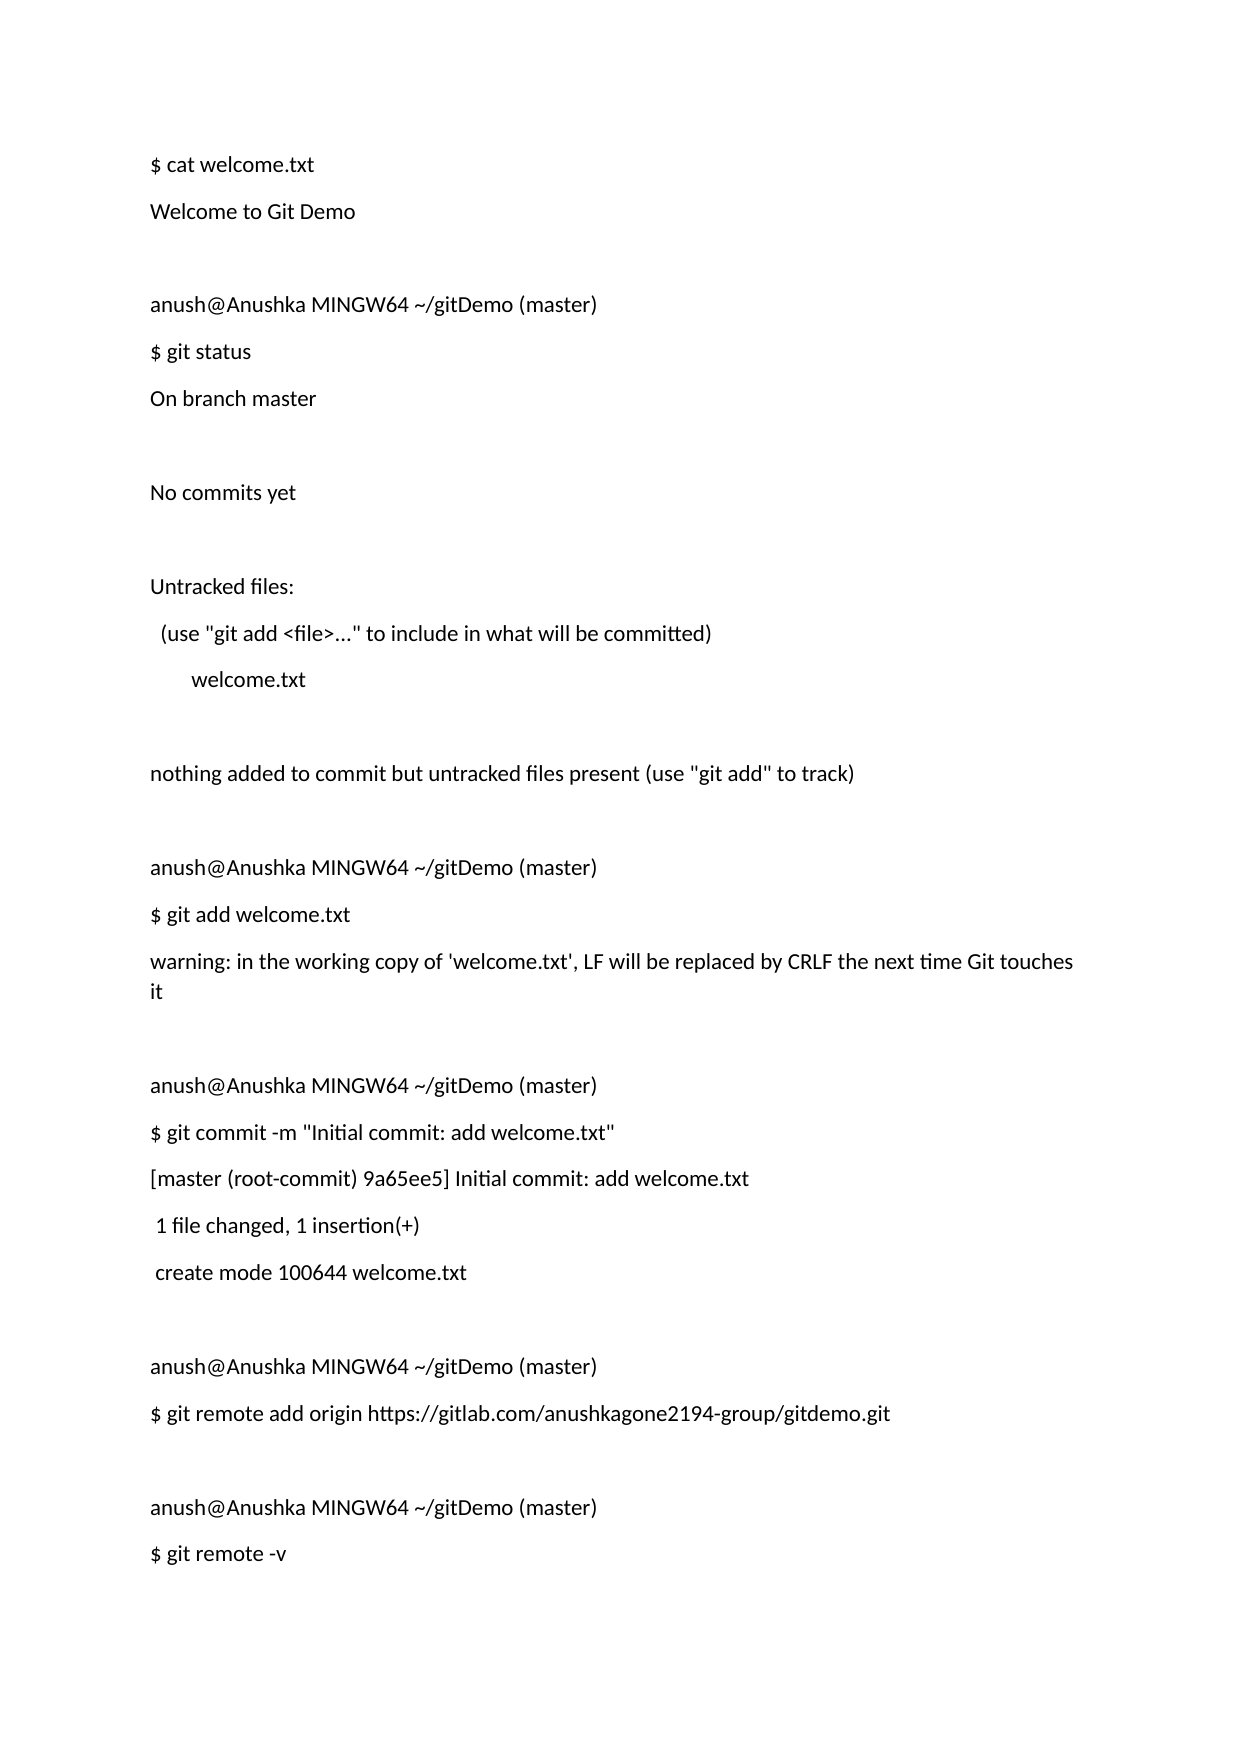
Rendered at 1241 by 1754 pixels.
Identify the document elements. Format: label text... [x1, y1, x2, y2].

text $ cat welcome.txt [150, 150, 1090, 178]
text [master (root-commit) 9a65ee5] Initial commit: add welcome.txt [150, 1164, 1090, 1193]
text 1 file changed, 1 insertion(+) [150, 1211, 1090, 1239]
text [150, 291, 1090, 319]
text warning: in the working copy of 'welcome.txt', LF will be replaced by CRLF the next time Git touches it [150, 947, 1090, 1005]
text $ git commit -m "Initial commit: add welcome.txt" [150, 1118, 1090, 1146]
text welcome.txt [150, 666, 1090, 694]
text anush@Anushka MINGW64 ~/gitDemo (master) [150, 1071, 1090, 1099]
text anush@Anushka MINGW64 ~/gitDemo (master) [150, 853, 1090, 881]
text create mode 100644 welcome.txt [150, 1258, 1090, 1286]
text $ git status [150, 337, 1090, 366]
text $ git remote -v [150, 1539, 1090, 1568]
text Untracked files: [150, 572, 1090, 600]
text $ git remote add origin https://gitlab.com/anushkagone2194-group/gitdemo.git [150, 1399, 1090, 1427]
text Welcome to Git Demo [150, 197, 1090, 225]
text (use "git add <file>..." to include in what will be committed) [150, 619, 1090, 647]
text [150, 1493, 1090, 1521]
text On branch master [150, 384, 1090, 412]
text nothing added to commit but untracked files present (use "git add" to track) [150, 759, 1090, 787]
text $ git add welcome.txt [150, 900, 1090, 928]
text No commits yet [150, 478, 1090, 506]
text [150, 1352, 1090, 1380]
